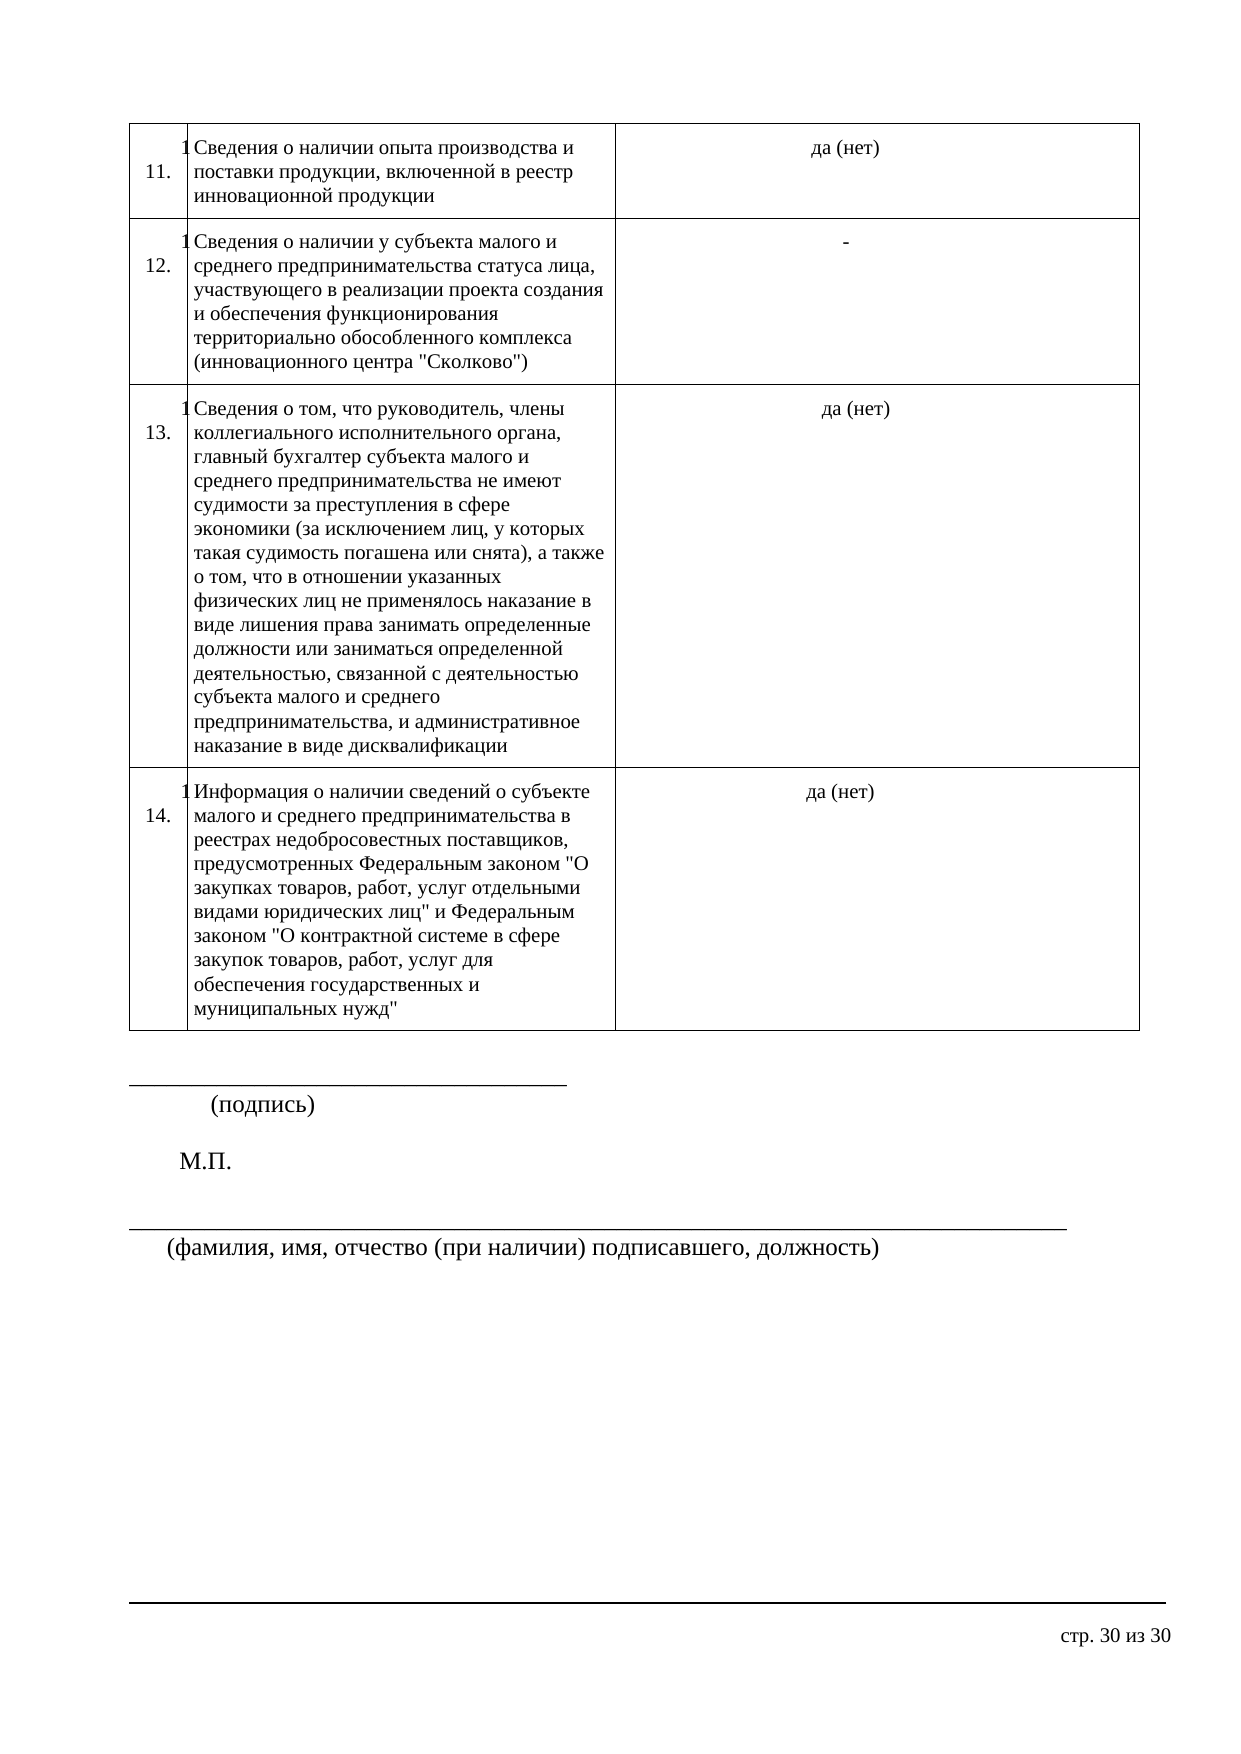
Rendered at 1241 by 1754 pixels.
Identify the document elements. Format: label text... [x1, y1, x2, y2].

table_cell да (нет) [616, 385, 1139, 767]
table_cell 111. [130, 124, 187, 217]
table_cell 112. [130, 219, 187, 384]
text М.П. [129, 1146, 1166, 1175]
table_cell - [616, 219, 1139, 384]
table_cell Сведения о наличии опыта производства и поставки продукции, включенной в реестр инновационной продукции [188, 124, 615, 217]
text ___________________________________ [129, 1060, 1166, 1089]
text (фамилия, имя, отчество (при наличии) подписавшего, должность) [129, 1232, 1166, 1261]
text (подпись) [129, 1089, 1166, 1117]
table_cell Сведения о наличии у субъекта малого и среднего предпринимательства статуса лица, участвующего в реализации проекта создания и обеспечения функционирования территориально обособленного комплекса (инновационного центра "Сколково") [188, 219, 615, 384]
table_cell да (нет) [616, 124, 1139, 217]
table_cell Информация о наличии сведений о субъекте малого и среднего предпринимательства в реестрах недобросовестных поставщиков, предусмотренных Федеральным законом "О закупках товаров, работ, услуг отдельными видами юридических лиц" и Федеральным законом "О контрактной системе в сфере закупок товаров, работ, услуг для обеспечения государственных и муниципальных нужд" [188, 768, 615, 1030]
table_cell 114. [130, 768, 187, 1030]
table_cell Сведения о том, что руководитель, члены коллегиального исполнительного органа, главный бухгалтер субъекта малого и среднего предпринимательства не имеют судимости за преступления в сфере экономики (за исключением лиц, у которых такая судимость погашена или снята), а также о том, что в отношении указанных физических лиц не применялось наказание в виде лишения права занимать определенные должности или заниматься определенной деятельностью, связанной с деятельностью субъекта малого и среднего предпринимательства, и административное наказание в виде дисквалификации [188, 385, 615, 767]
table_cell 113. [130, 385, 187, 767]
table_cell да (нет) [616, 768, 1139, 1030]
text ___________________________________________________________________________ [129, 1204, 1166, 1232]
